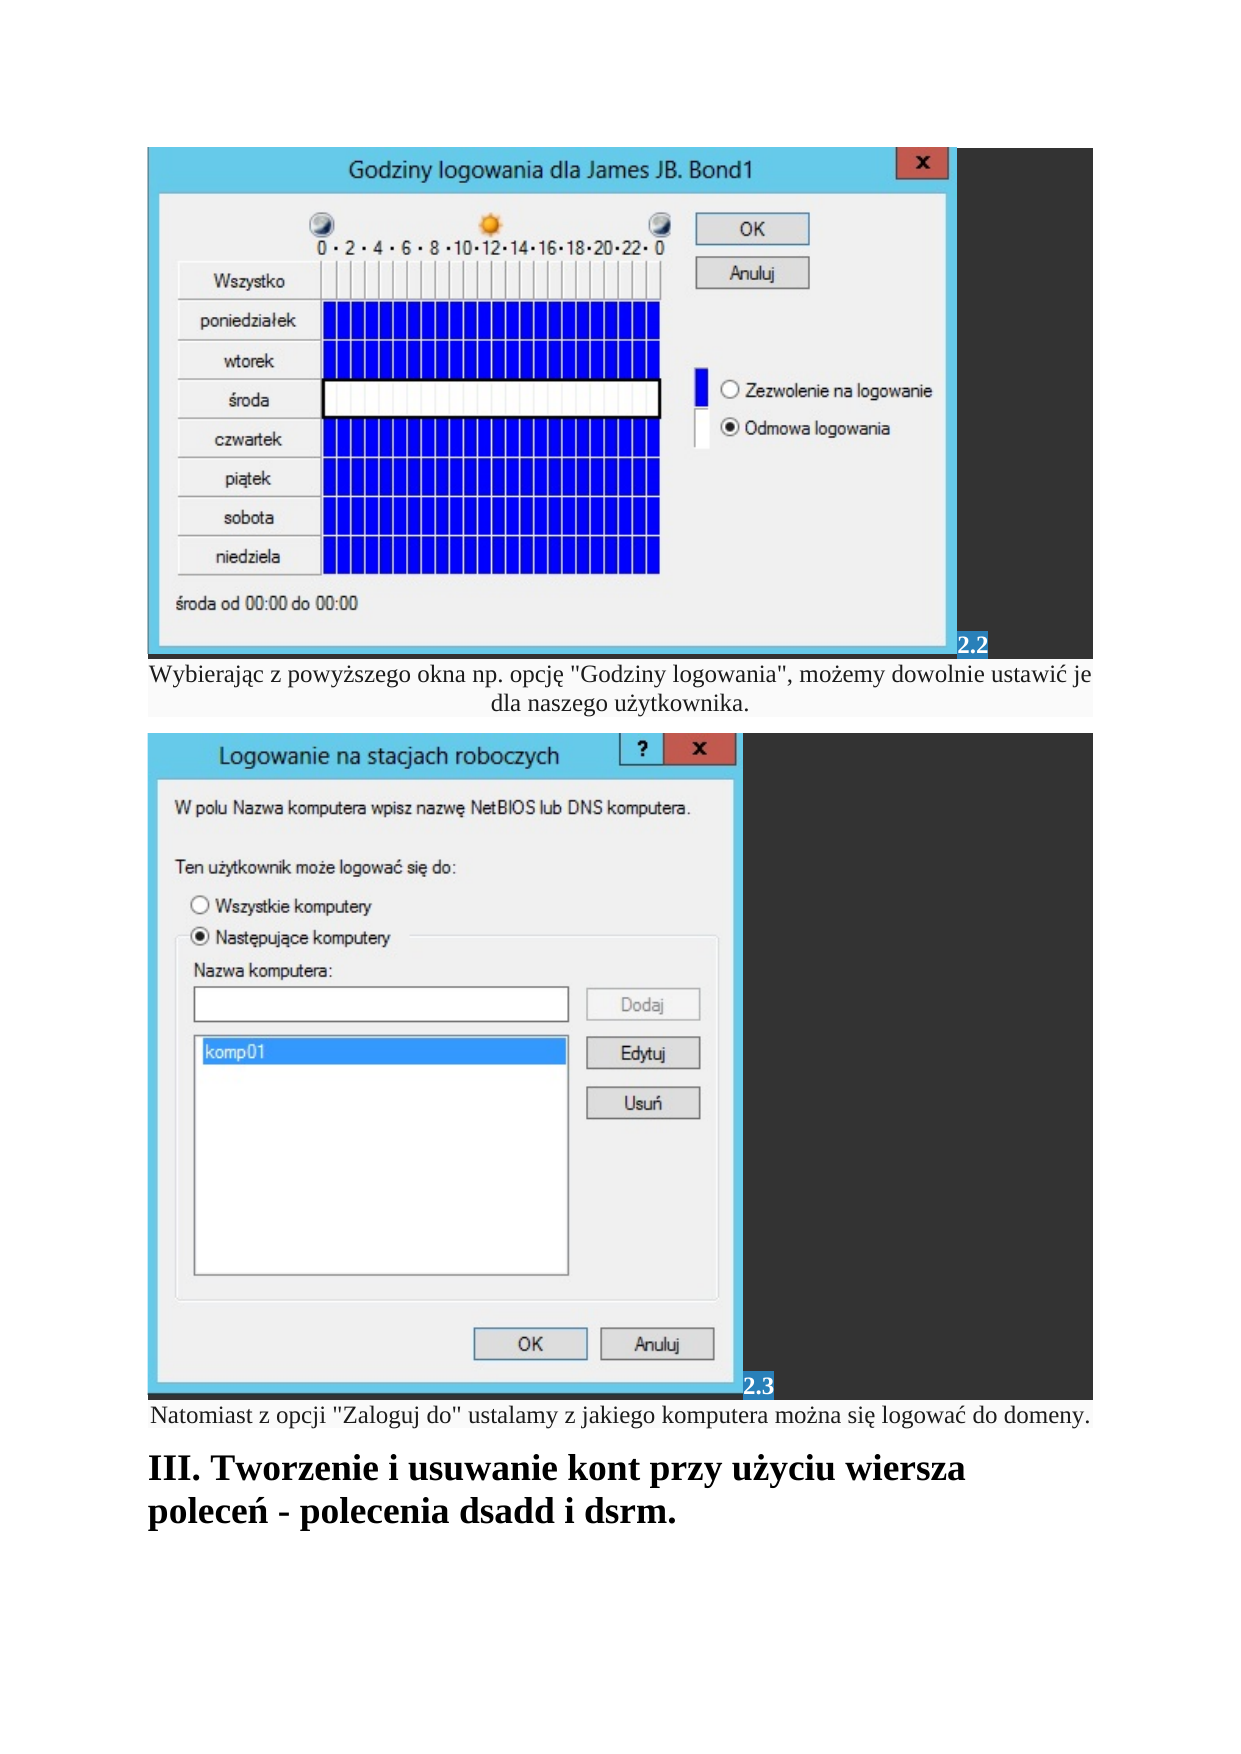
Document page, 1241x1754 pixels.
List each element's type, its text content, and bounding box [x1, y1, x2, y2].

text 2.3 [743, 733, 1093, 1400]
text Wybierając z powyższego okna np. opcję "Godziny logowania", możemy dowolnie ustawić je dla naszego użytkownika. [148, 659, 1093, 717]
picture [147, 733, 743, 1395]
text Natomiast z opcji "Zaloguj do" ustalamy z jakiego komputera można się logować do domeny. [148, 1400, 1093, 1428]
picture [147, 147, 957, 654]
text 2.2 [957, 148, 1093, 659]
text III. Tworzenie i usuwanie kont przy użyciu wiersza poleceń - polecenia dsadd i dsrm. [148, 1445, 1093, 1531]
